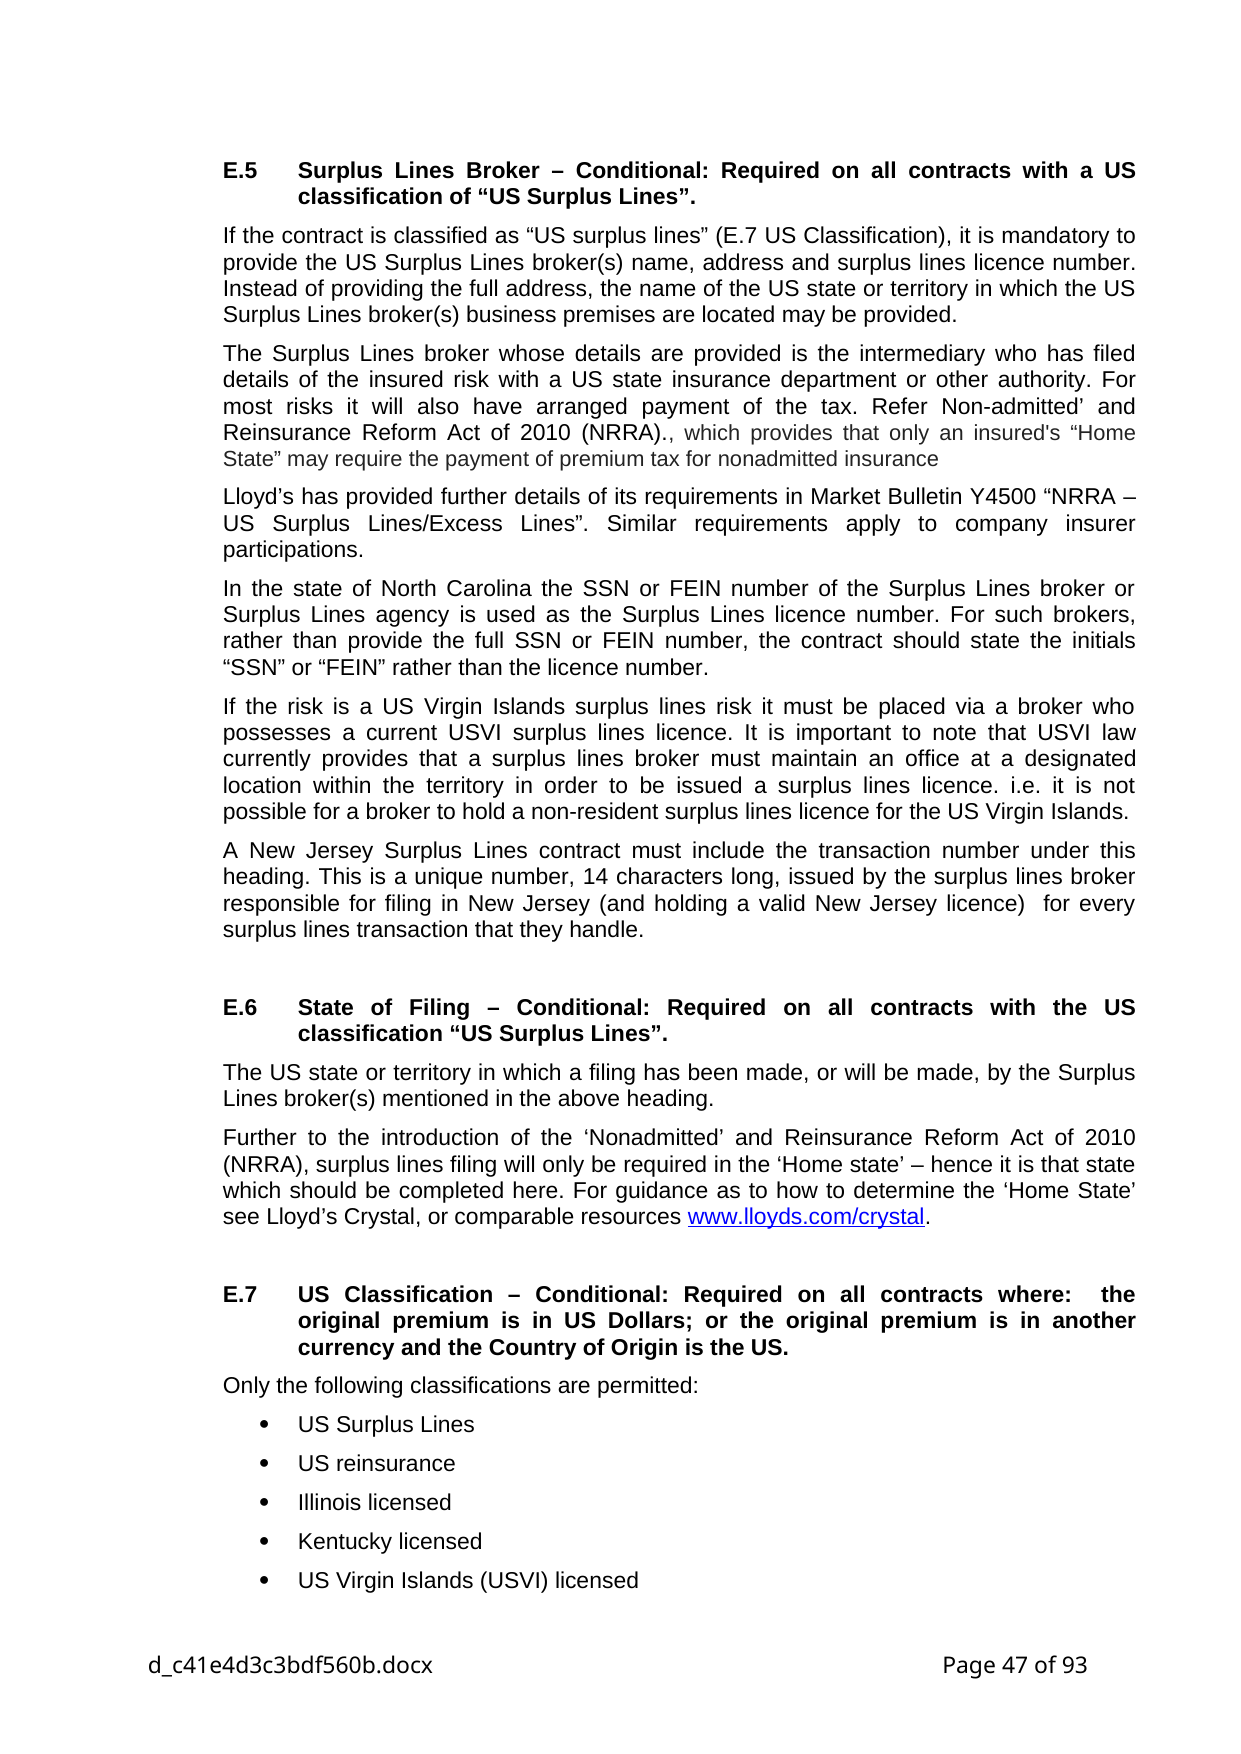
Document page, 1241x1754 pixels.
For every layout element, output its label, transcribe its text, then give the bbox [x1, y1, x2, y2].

list US reinsurance [260, 1450, 1137, 1477]
text Only the following classifications are permitted: [223, 1372, 1137, 1399]
text If the risk is a US Virgin Islands surplus lines risk it must be placed via a broker who possesses a current USVI surplus lines licence. It is important to note that USVI law currently provides that a surplus lines broker must maintain an office at a designated location within the territory in order to be issued a surplus lines licence. i.e. it is not possible for a broker to hold a non-resident surplus lines licence for the US Virgin Islands. [223, 693, 1137, 824]
text E.7 US Classification – Conditional: Required on all contracts where: the original premium is in US Dollars; or the original premium is in another currency and the Country of Origin is the US. [223, 1281, 1137, 1360]
text In the state of North Carolina the SSN or FEIN number of the Surplus Lines broker or Surplus Lines agency is used as the Surplus Lines licence number. For such brokers, rather than provide the full SSN or FEIN number, the contract should state the initials “SSN” or “FEIN” rather than the licence number. [223, 575, 1137, 680]
text Further to the introduction of the ‘Nonadmitted’ and Reinsurance Reform Act of 2010 (NRRA), surplus lines filing will only be required in the ‘Home state’ – hence it is that state which should be completed here. For guidance as to how to determine the ‘Home State’ see Lloyd’s Crystal, or comparable resources www.lloyds.com/crystal. [223, 1124, 1137, 1229]
list Kentucky licensed [260, 1528, 1137, 1554]
list Illinois licensed [260, 1489, 1137, 1515]
text A New Jersey Surplus Lines contract must include the transaction number under this heading. This is a unique number, 14 characters long, issued by the surplus lines broker responsible for filing in New Jersey (and holding a valid New Jersey licence) for every surplus lines transaction that they handle. [223, 837, 1137, 942]
text If the contract is classified as “US surplus lines” (E.7 US Classification), it is mandatory to provide the US Surplus Lines broker(s) name, address and surplus lines licence number. Instead of providing the full address, the name of the US state or territory in which the US Surplus Lines broker(s) business premises are located may be provided. [223, 222, 1137, 328]
list US Surplus Lines [260, 1411, 1137, 1438]
text E.5 Surplus Lines Broker – Conditional: Required on all contracts with a US classification of “US Surplus Lines”. [223, 157, 1137, 210]
text Lloyd’s has provided further details of its requirements in Market Bulletin Y4500 “NRRA – US Surplus Lines/Excess Lines”. Similar requirements apply to company insurer participations. [223, 483, 1137, 562]
text The US state or territory in which a filing has been made, or will be made, by the Surplus Lines broker(s) mentioned in the above heading. [223, 1059, 1137, 1112]
list US Virgin Islands (USVI) licensed [260, 1567, 1137, 1593]
text E.6 State of Filing – Conditional: Required on all contracts with the US classification “US Surplus Lines”. [223, 994, 1137, 1046]
text The Surplus Lines broker whose details are provided is the intermediary who has filed details of the insured risk with a US state insurance department or other authority. For most risks it will also have arranged payment of the tax. Refer Non-admitted’ and Reinsurance Reform Act of 2010 (NRRA)., which provides that only an insured's “Home State” may require the payment of premium tax for nonadmitted insurance [223, 340, 1137, 471]
